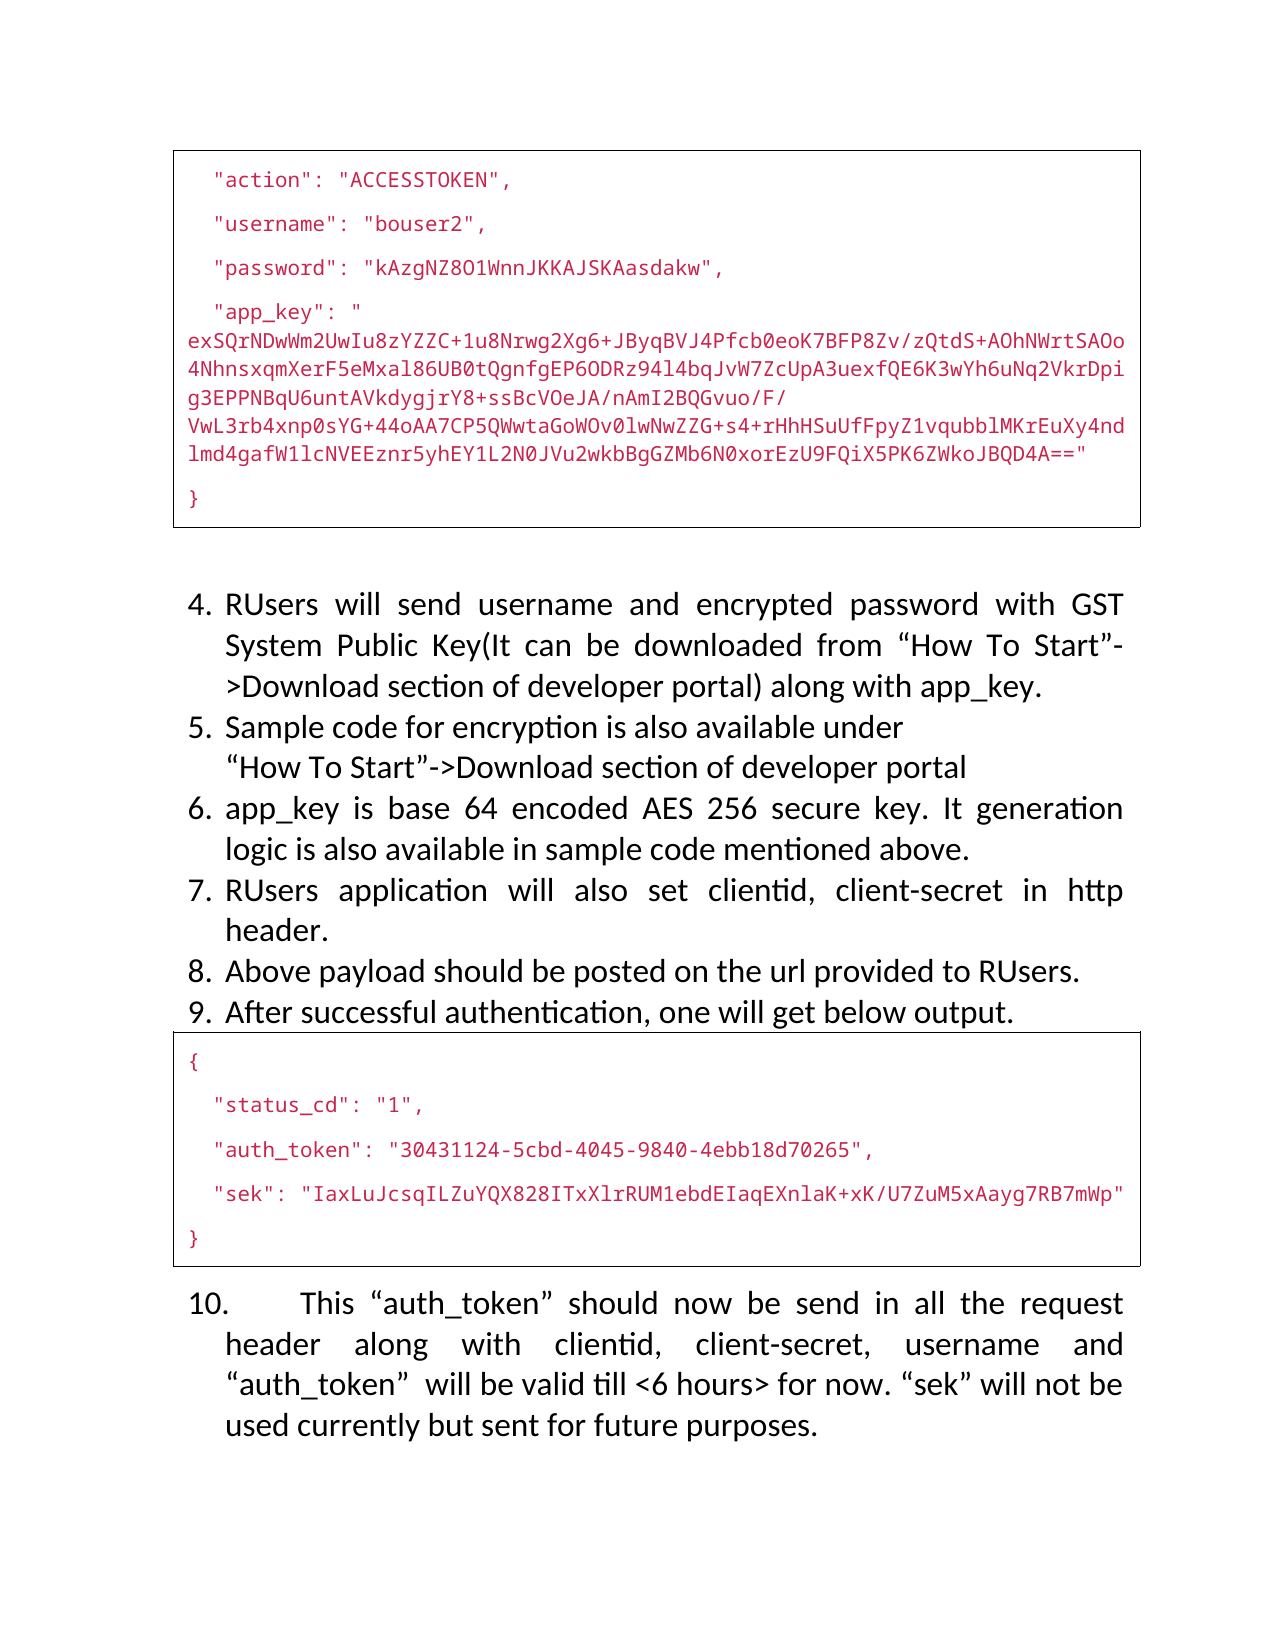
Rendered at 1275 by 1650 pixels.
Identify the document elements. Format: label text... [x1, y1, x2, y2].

text "sek": "IaxLuJcsqILZuYQX828ITxXlrRUM1ebdEIaqEXnlaK+xK/U7ZuM5xAayg7RB7mWp" [174, 1164, 1140, 1207]
text "username": "bouser2", [174, 194, 1140, 238]
list This “auth_token” should now be send in all the request header along with clientid, client-secret, username and “auth_token” will be valid till <6 hours> for now. “sek” will not be used currently but sent for future purposes. [187, 1282, 1125, 1445]
text "auth_token": "30431124-5cbd-4045-9840-4ebb18d70265", [174, 1119, 1140, 1163]
list app_key is base 64 encoded AES 256 secure key. It generation logic is also available in sample code mentioned above. [187, 787, 1125, 868]
text "password": "kAzgNZ8O1WnnJKKAJSKAasdakw", [174, 238, 1140, 282]
text "app_key": " exSQrNDwWm2UwIu8zYZZC+1u8Nrwg2Xg6+JByqBVJ4Pfcb0eoK7BFP8Zv/zQtdS+AOhNWrtSAOo4NhnsxqmXerF5eMxal86UB0tQgnfgEP6ODRz94l4bqJvW7ZcUpA3uexfQE6K3wYh6uNq2VkrDpig3EPPNBqU6untAVkdygjrY8+ssBcVOeJA/nAmI2BQGvuo/F/VwL3rb4xnp0sYG+44oAA7CP5QWwtaGoWOv0lwNwZZG+s4+rHhHSuUfFpyZ1vqubblMKrEuXy4ndlmd4gafW1lcNVEEznr5yhEY1L2N0JVu2wkbBgGZMb6N0xorEzU9FQiX5PK6ZWkoJBQD4A==" [174, 282, 1140, 468]
list RUsers will send username and encrypted password with GST System Public Key(It can be downloaded from “How To Start”->Download section of developer portal) along with app_key. [187, 583, 1125, 706]
text { [174, 1033, 1140, 1075]
text } [174, 468, 1140, 527]
text "action": "ACCESSTOKEN", [174, 151, 1140, 193]
list “How To Start”->Download section of developer portal [225, 746, 1125, 787]
text "status_cd": "1", [174, 1076, 1140, 1119]
text } [174, 1208, 1140, 1266]
list Above payload should be posted on the url provided to RUsers. [187, 950, 1125, 991]
list After successful authentication, one will get below output. [187, 991, 1125, 1031]
list Sample code for encryption is also available under [187, 706, 1125, 746]
list RUsers application will also set clientid, client-secret in http header. [187, 868, 1125, 950]
